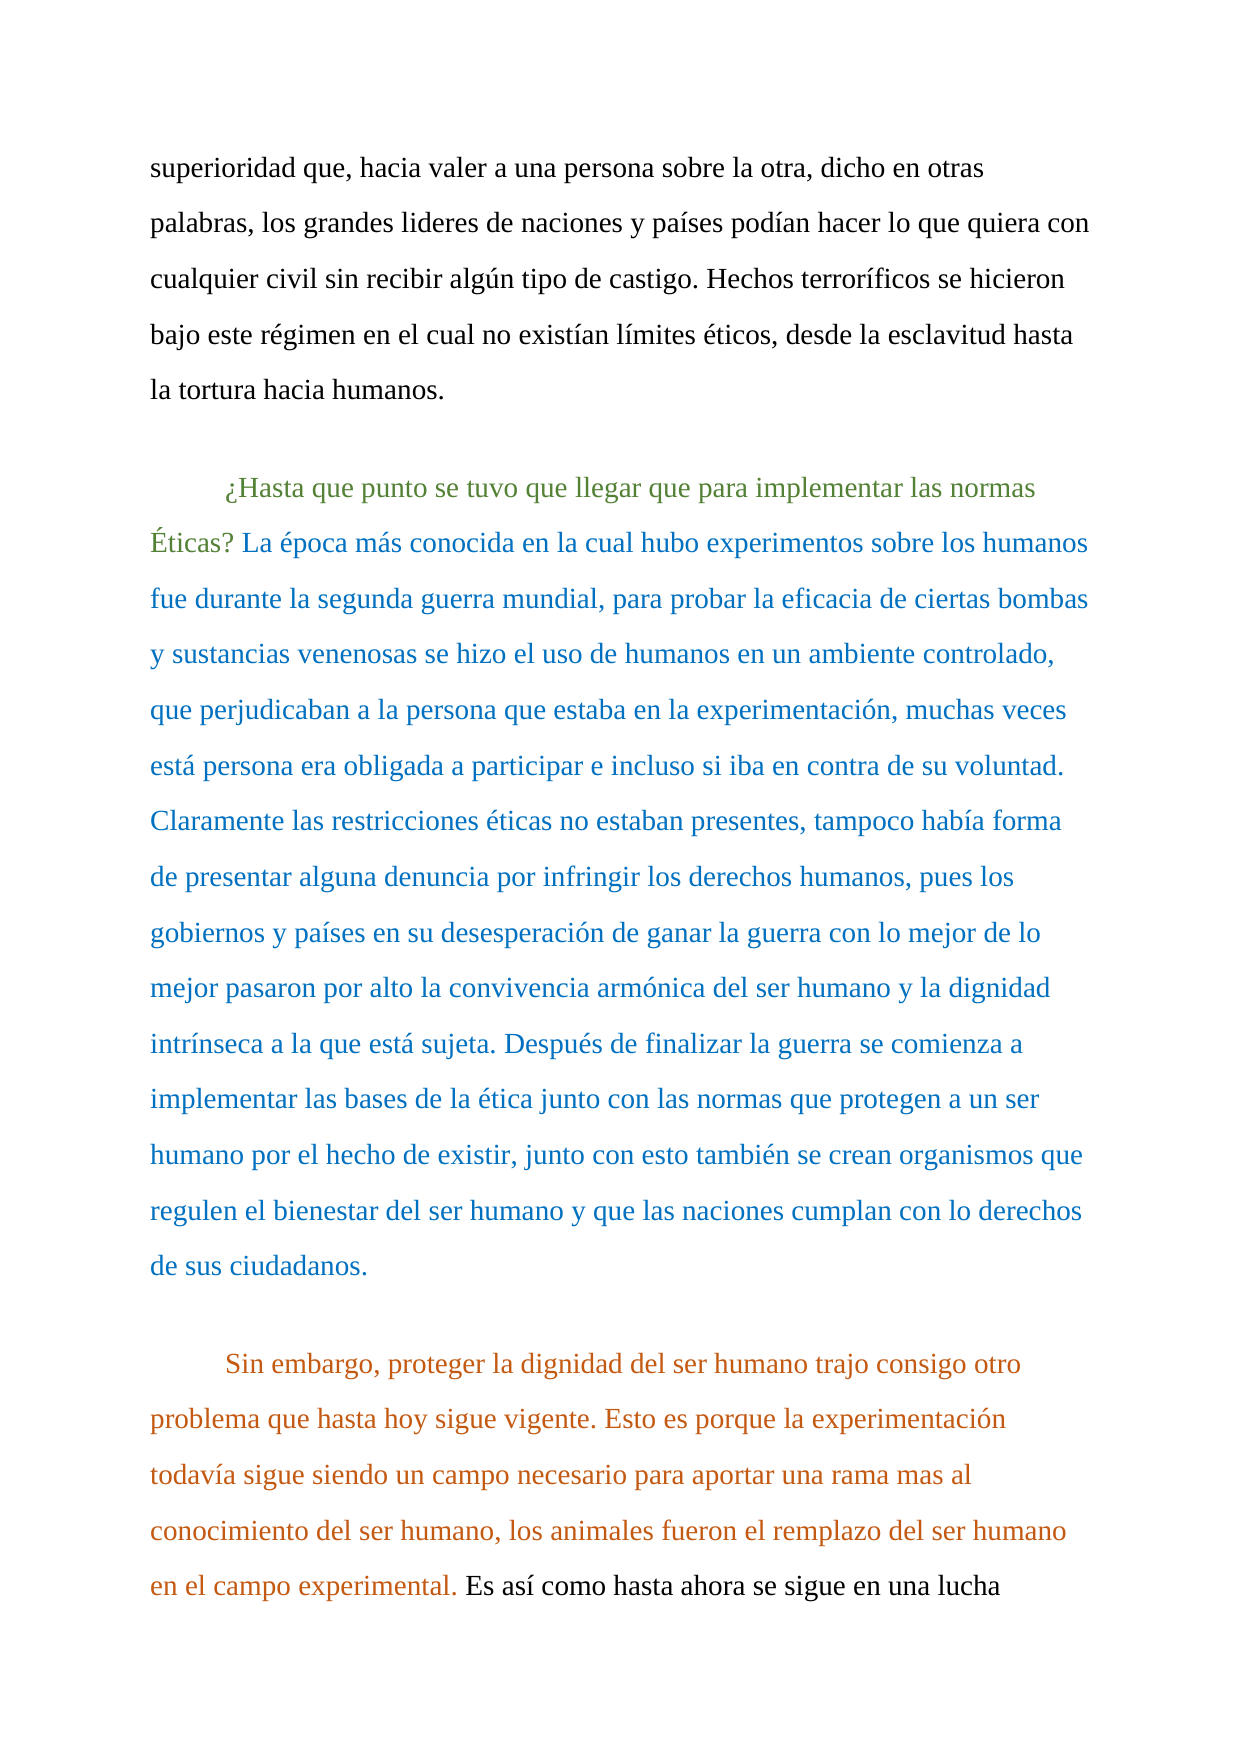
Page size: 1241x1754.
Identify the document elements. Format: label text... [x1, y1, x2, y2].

text ¿Hasta que punto se tuvo que llegar que para implementar las normas Éticas? La época más conocida en la cual hubo experimentos sobre los humanos fue durante la segunda guerra mundial, para probar la eficacia de ciertas bombas y sustancias venenosas se hizo el uso de humanos en un ambiente controlado, que perjudicaban a la persona que estaba en la experimentación, muchas veces está persona era obligada a participar e incluso si iba en contra de su voluntad. Claramente las restricciones éticas no estaban presentes, tampoco había forma de presentar alguna denuncia por infringir los derechos humanos, pues los gobiernos y países en su desesperación de ganar la guerra con lo mejor de lo mejor pasaron por alto la convivencia armónica del ser humano y la dignidad intrínseca a la que está sujeta. Después de finalizar la guerra se comienza a implementar las bases de la ética junto con las normas que protegen a un ser humano por el hecho de existir, junto con esto también se crean organismos que regulen el bienestar del ser humano y que las naciones cumplan con lo derechos de sus ciudadanos. [150, 470, 1090, 1282]
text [150, 1346, 1090, 1602]
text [150, 150, 1090, 406]
